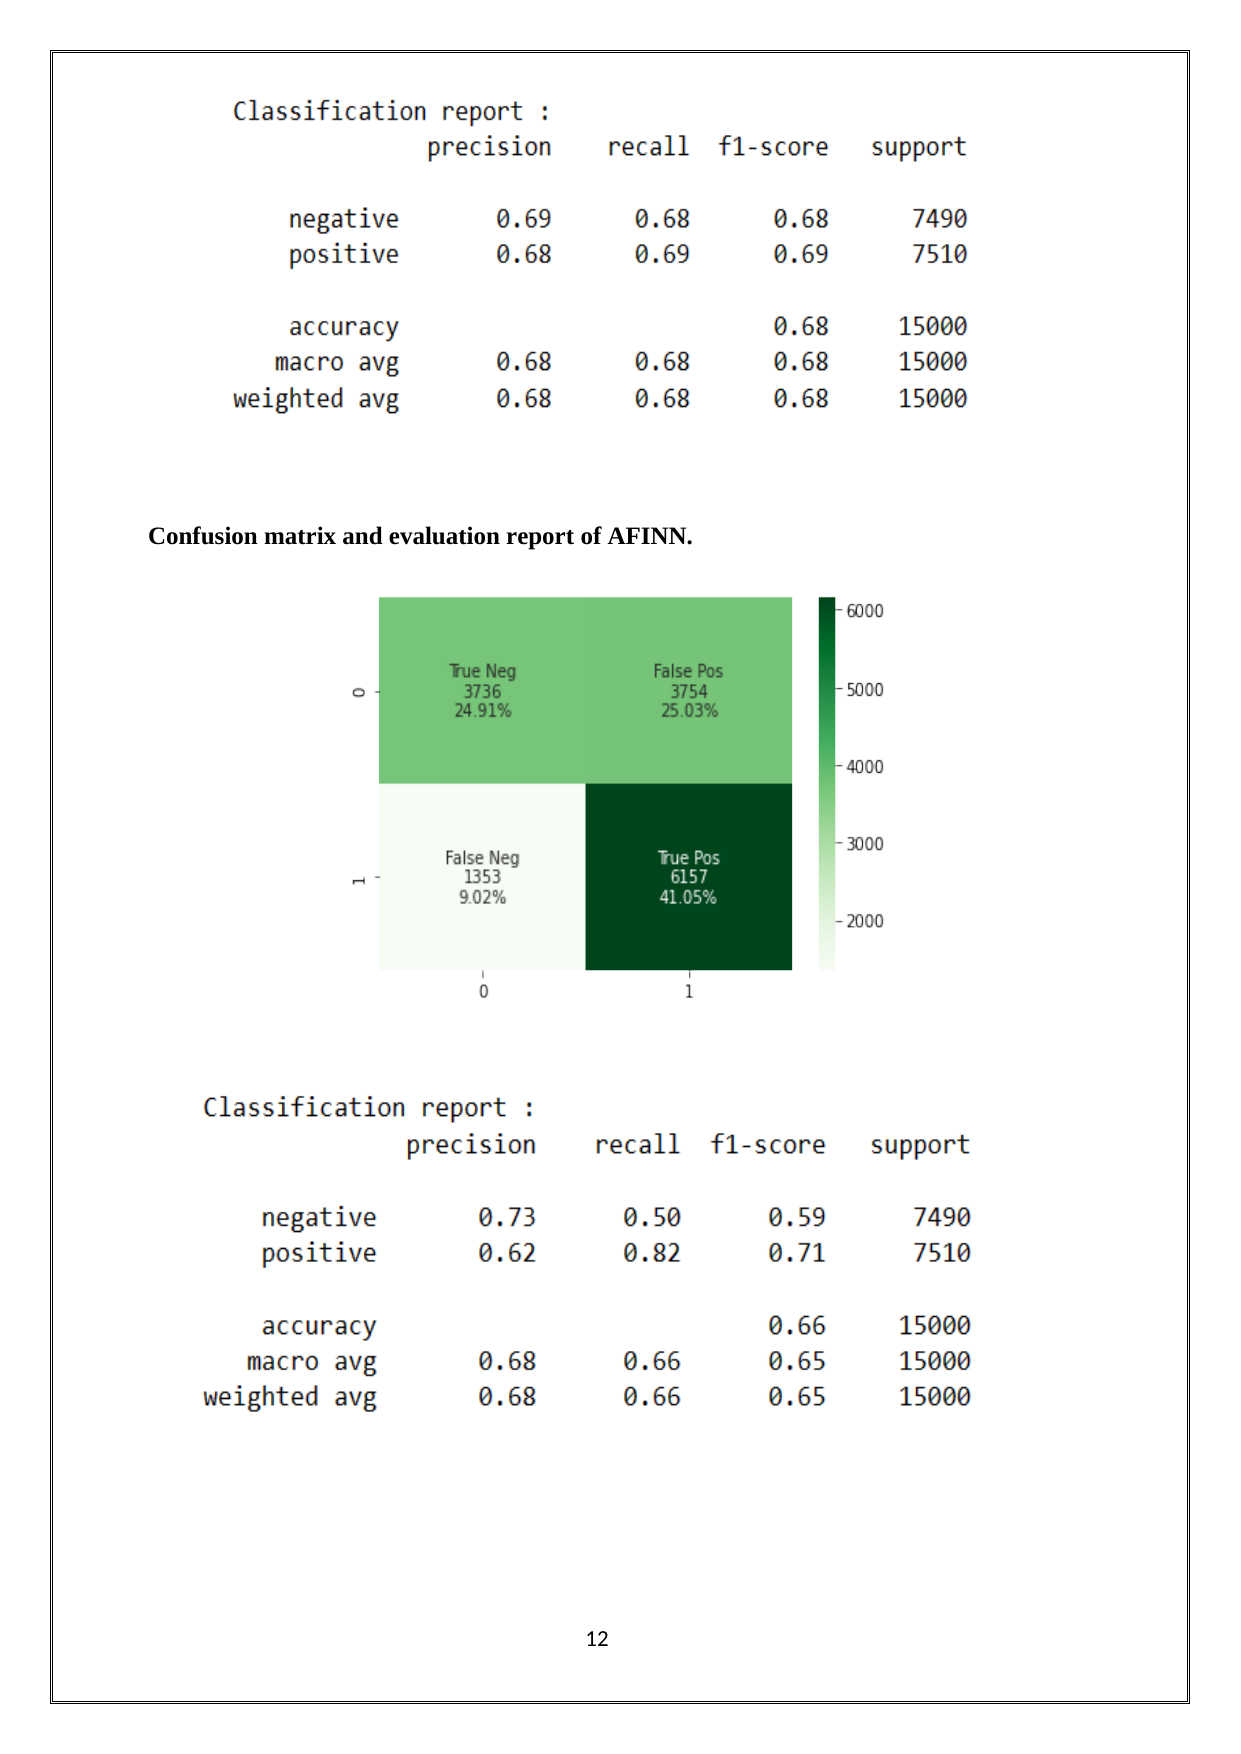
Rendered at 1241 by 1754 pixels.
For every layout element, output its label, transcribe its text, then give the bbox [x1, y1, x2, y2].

picture [204, 88, 1034, 452]
picture [181, 1081, 1057, 1449]
list Confusion matrix and evaluation report of AFINN. [148, 521, 1090, 550]
picture [342, 587, 896, 1012]
